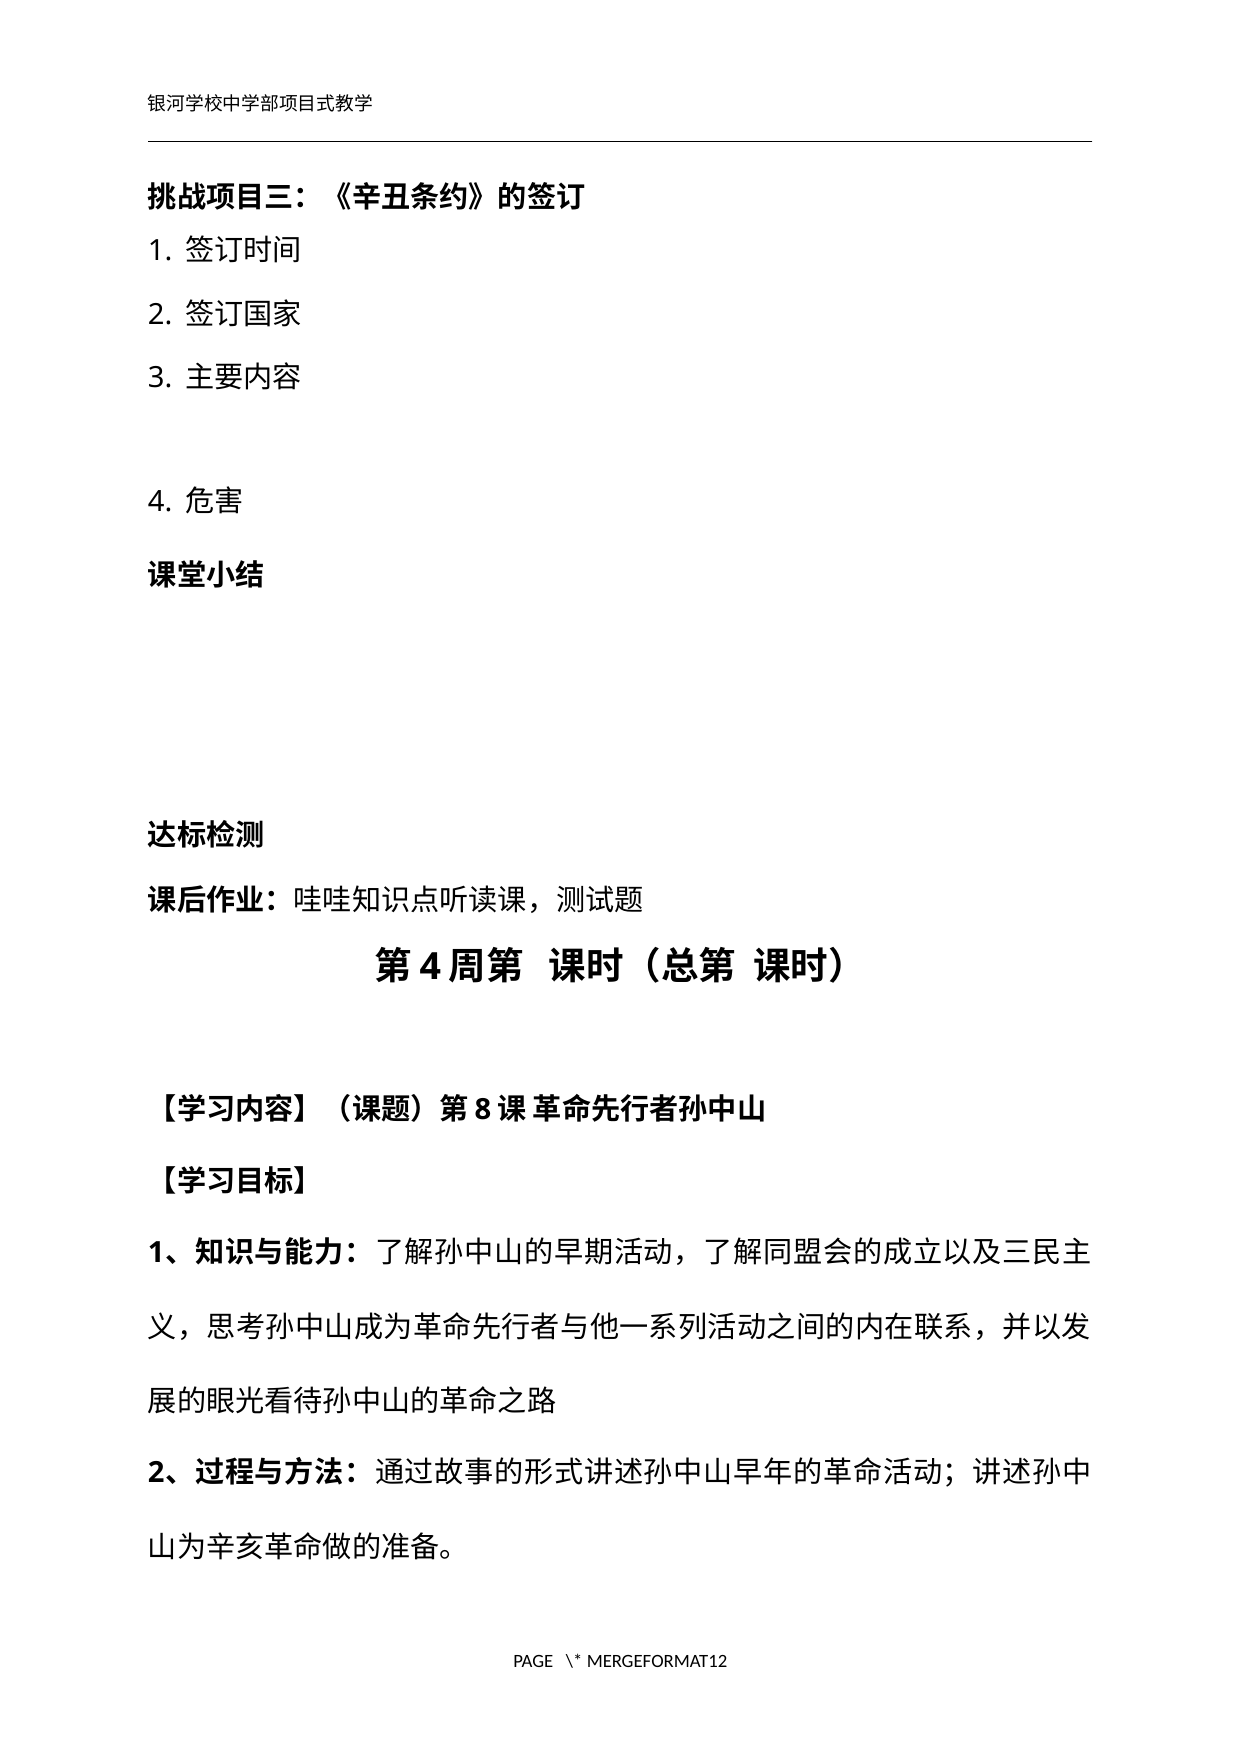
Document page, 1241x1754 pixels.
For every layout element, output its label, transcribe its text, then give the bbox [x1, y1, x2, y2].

text 第4周第 课时（总第 课时） [148, 930, 1092, 995]
text 1、知识与能力：了解孙中山的早期活动，了解同盟会的成立以及三民主义，思考孙中山成为革命先行者与他一系列活动之间的内在联系，并以发展的眼光看待孙中山的革命之路 [148, 1217, 1092, 1431]
text 【学习目标】 [148, 1146, 1092, 1211]
list 危害 [148, 477, 1092, 519]
list 签订时间 [148, 227, 1092, 269]
text 课后作业：哇哇知识点听读课，测试题 [148, 865, 1092, 930]
list 签订国家 [148, 290, 1092, 333]
text 【学习内容】（课题）第8课 革命先行者孙中山 [148, 1074, 1092, 1139]
text 达标检测 [148, 800, 1092, 865]
text 课堂小结 [148, 540, 1092, 605]
text 2、过程与方法：通过故事的形式讲述孙中山早年的革命活动；讲述孙中山为辛亥革命做的准备。 [148, 1438, 1092, 1577]
text 挑战项目三：《辛丑条约》的签订 [148, 162, 1092, 227]
list 主要内容 [148, 353, 1092, 396]
